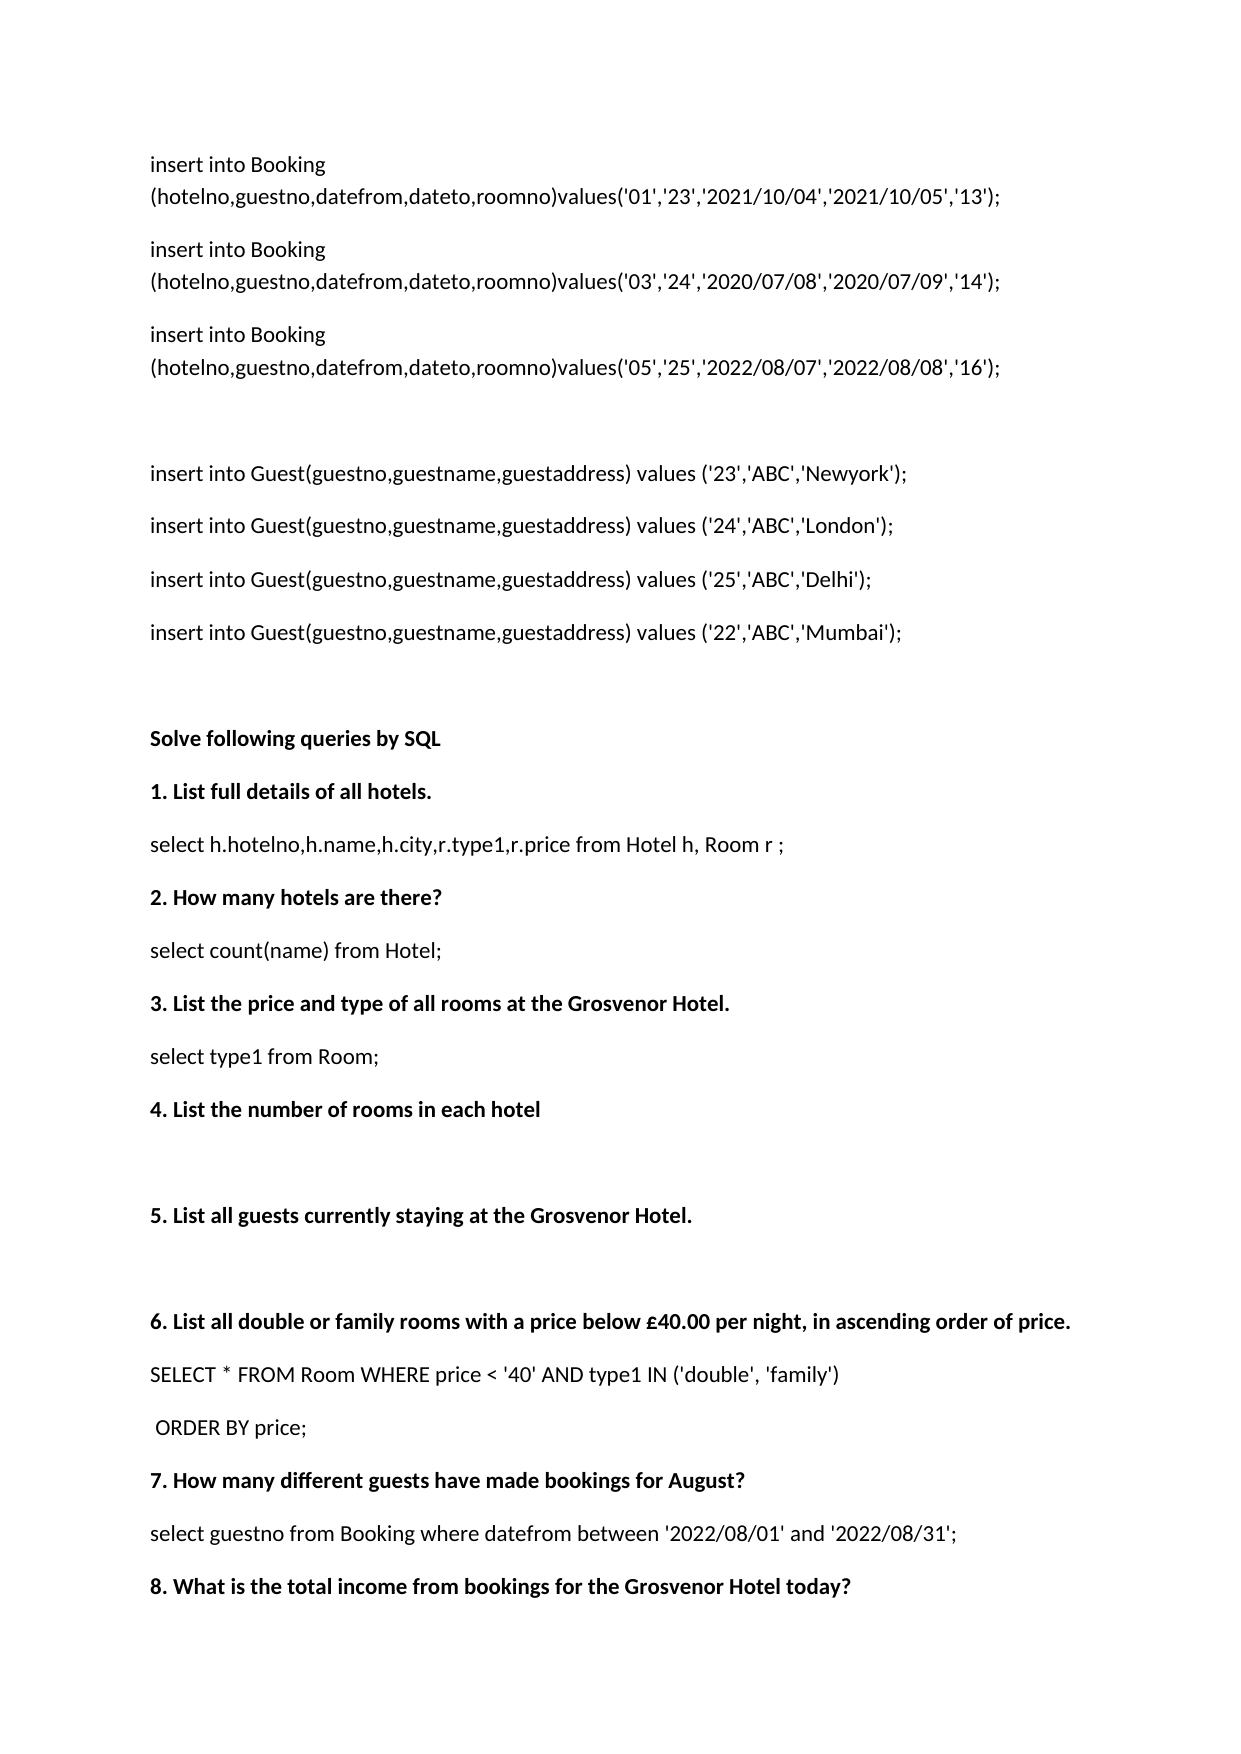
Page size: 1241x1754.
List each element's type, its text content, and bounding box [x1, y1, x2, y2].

text select count(name) from Hotel; [150, 936, 1090, 964]
text insert into Guest(guestno,guestname,guestaddress) values ('22','ABC','Mumbai'); [150, 618, 1090, 646]
text 7. How many different guests have made bookings for August? [150, 1466, 1090, 1494]
text ORDER BY price; [150, 1413, 1090, 1441]
text 4. List the number of rooms in each hotel [150, 1095, 1090, 1123]
text insert into Guest(guestno,guestname,guestaddress) values ('24','ABC','London'); [150, 512, 1090, 540]
text 6. List all double or family rooms with a price below £40.00 per night, in ascending order of price. [150, 1307, 1090, 1335]
text 3. List the price and type of all rooms at the Grosvenor Hotel. [150, 989, 1090, 1017]
text SELECT * FROM Room WHERE price < '40' AND type1 IN ('double', 'family') [150, 1360, 1090, 1388]
text 5. List all guests currently staying at the Grosvenor Hotel. [150, 1201, 1090, 1229]
text insert into Guest(guestno,guestname,guestaddress) values ('25','ABC','Delhi'); [150, 565, 1090, 593]
text 1. List full details of all hotels. [150, 777, 1090, 805]
text insert into Guest(guestno,guestname,guestaddress) values ('23','ABC','Newyork'); [150, 459, 1090, 487]
text insert into Booking (hotelno,guestno,datefrom,dateto,roomno)values('05','25','2022/08/07','2022/08/08','16'); [150, 320, 1090, 381]
text select type1 from Room; [150, 1042, 1090, 1070]
text 2. How many hotels are there? [150, 883, 1090, 911]
text Solve following queries by SQL [150, 724, 1090, 752]
text insert into Booking (hotelno,guestno,datefrom,dateto,roomno)values('03','24','2020/07/08','2020/07/09','14'); [150, 235, 1090, 295]
text select h.hotelno,h.name,h.city,r.type1,r.price from Hotel h, Room r ; [150, 830, 1090, 858]
text 8. What is the total income from bookings for the Grosvenor Hotel today? [150, 1572, 1090, 1600]
text insert into Booking (hotelno,guestno,datefrom,dateto,roomno)values('01','23','2021/10/04','2021/10/05','13'); [150, 150, 1090, 210]
text select guestno from Booking where datefrom between '2022/08/01' and '2022/08/31'; [150, 1519, 1090, 1547]
